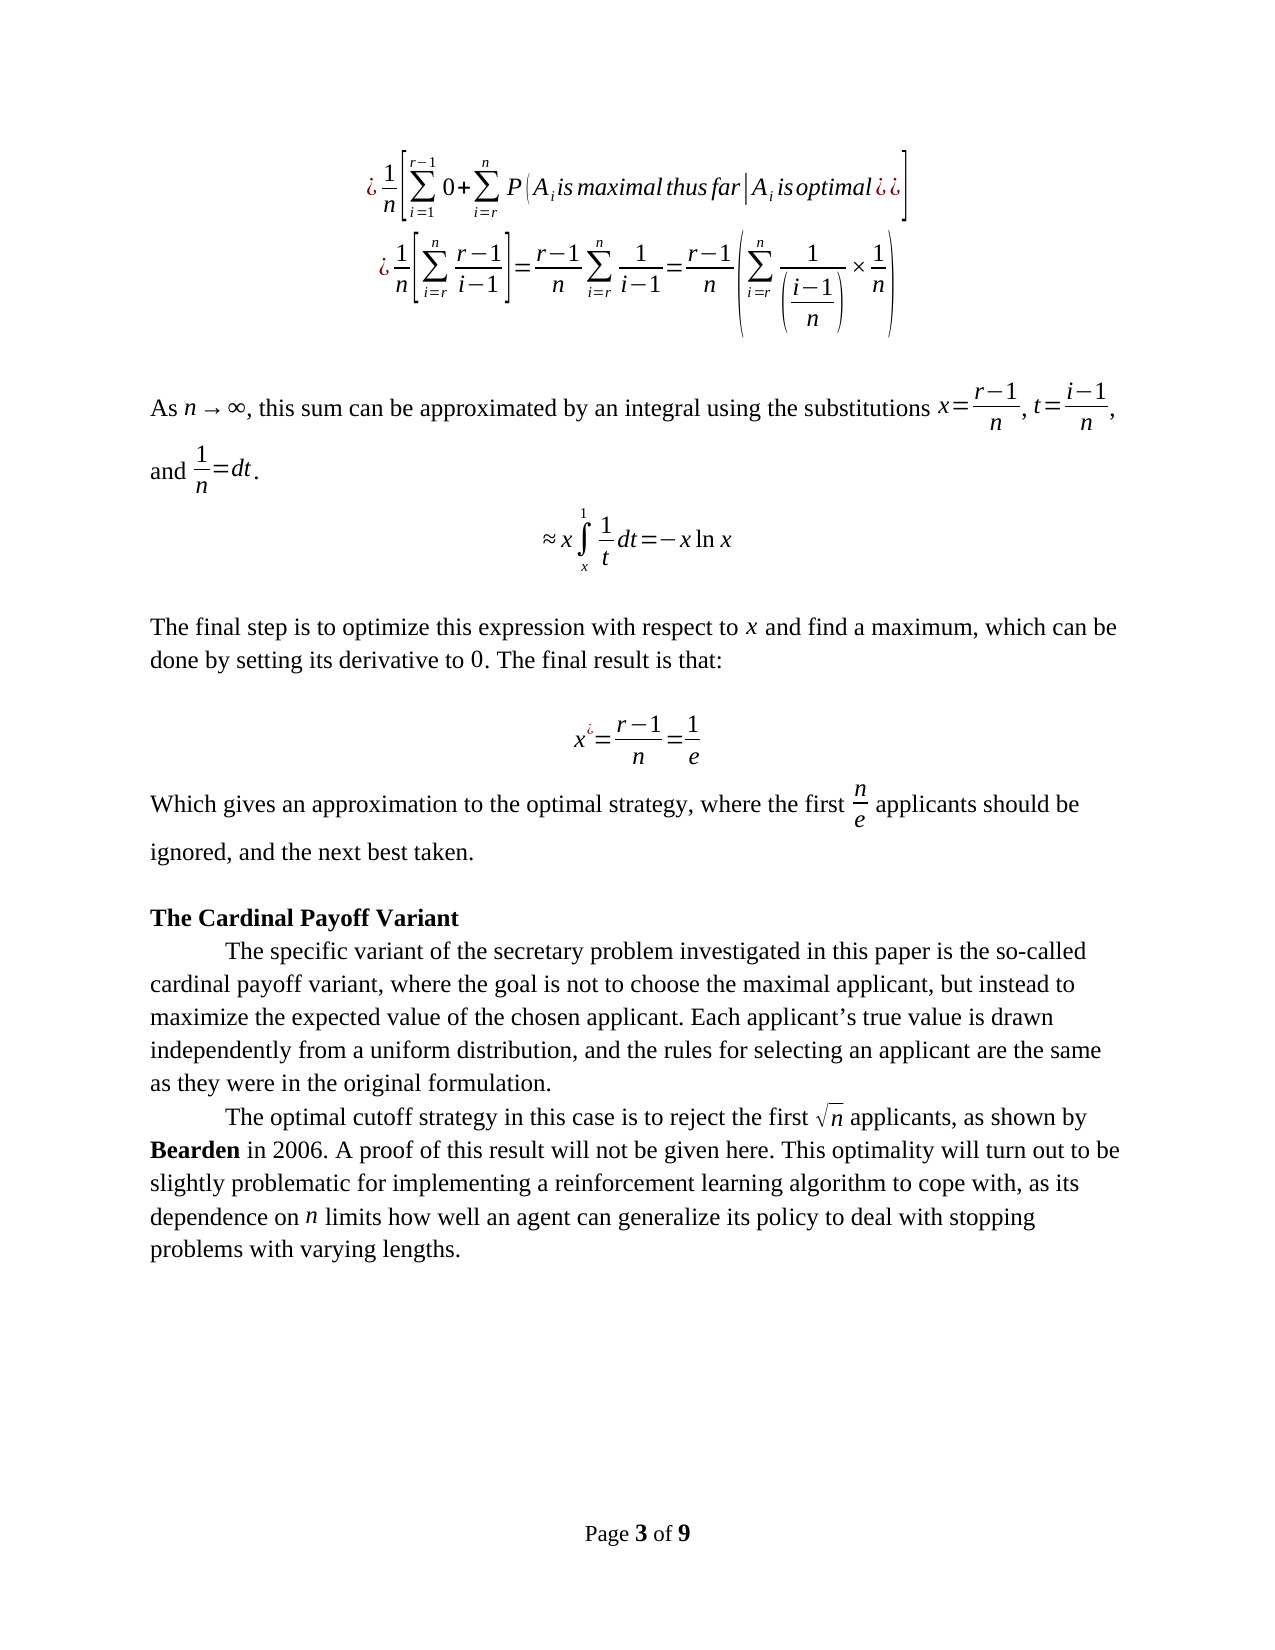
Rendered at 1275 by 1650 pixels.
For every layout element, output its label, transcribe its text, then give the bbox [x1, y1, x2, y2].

text As , this sum can be approximated by an integral using the substitutions , , and . [150, 377, 1125, 500]
text The Cardinal Payoff Variant [150, 903, 1125, 932]
text The specific variant of the secretary problem investigated in this paper is the so-called cardinal payoff variant, where the goal is not to choose the maximal applicant, but instead to maximize the expected value of the chosen applicant. Each applicant’s true value is drawn independently from a uniform distribution, and the rules for selecting an applicant are the same as they were in the original formulation. [150, 936, 1125, 1097]
text The final step is to optimize this expression with respect to and find a maximum, which can be done by setting its derivative to . The final result is that: [150, 612, 1125, 674]
text The optimal cutoff strategy in this case is to reject the first applicants, as shown by Bearden in 2006. A proof of this result will not be given here. This optimality will turn out to be slightly problematic for implementing a reinforcement learning algorithm to cope with, as its dependence on limits how well an agent can generalize its policy to deal with stopping problems with varying lengths. [150, 1101, 1125, 1263]
text Which gives an approximation to the optimal strategy, where the first applicants should be ignored, and the next best taken. [150, 774, 1125, 866]
